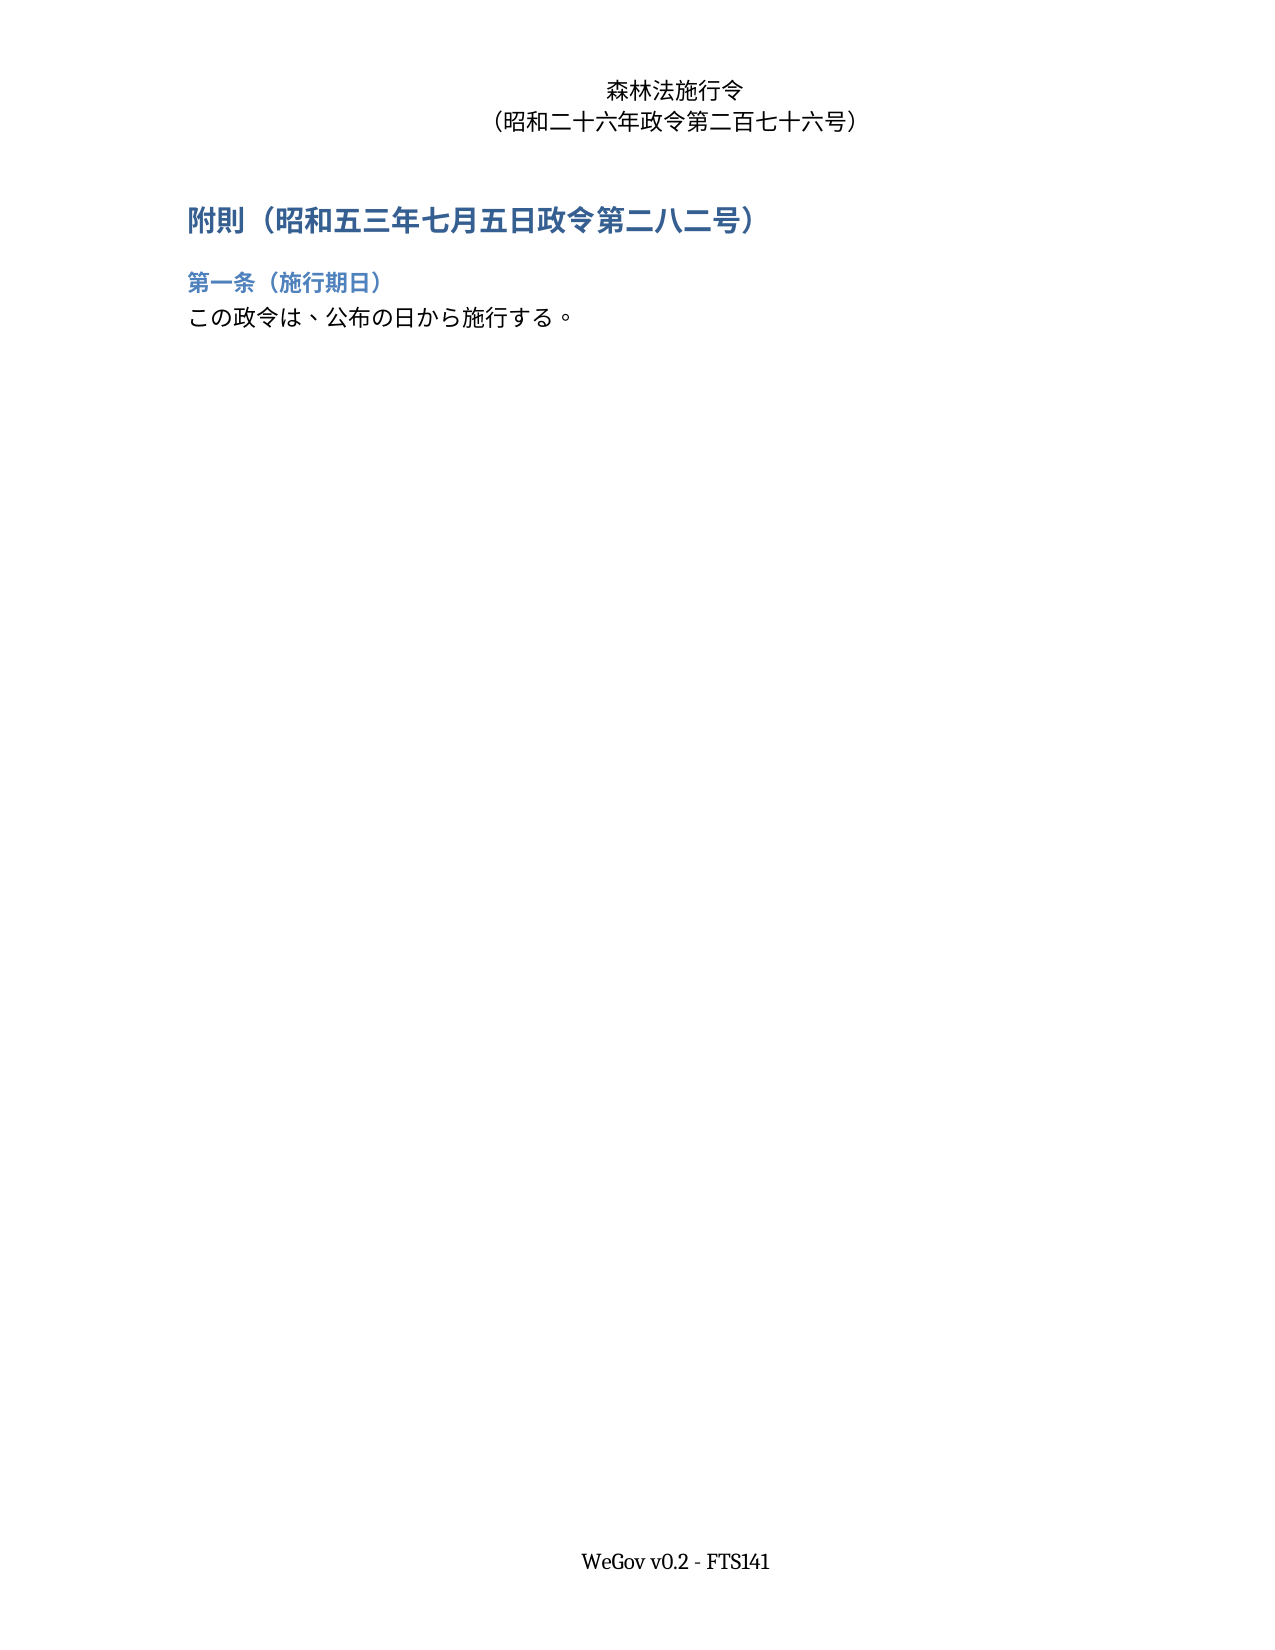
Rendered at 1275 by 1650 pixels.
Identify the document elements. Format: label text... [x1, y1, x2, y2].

subtitle 第一条（施行期日） [187, 266, 1087, 298]
subtitle 附則（昭和五三年七月五日政令第二八二号） [187, 200, 1087, 240]
text この政令は、公布の日から施行する。 [187, 302, 1087, 334]
